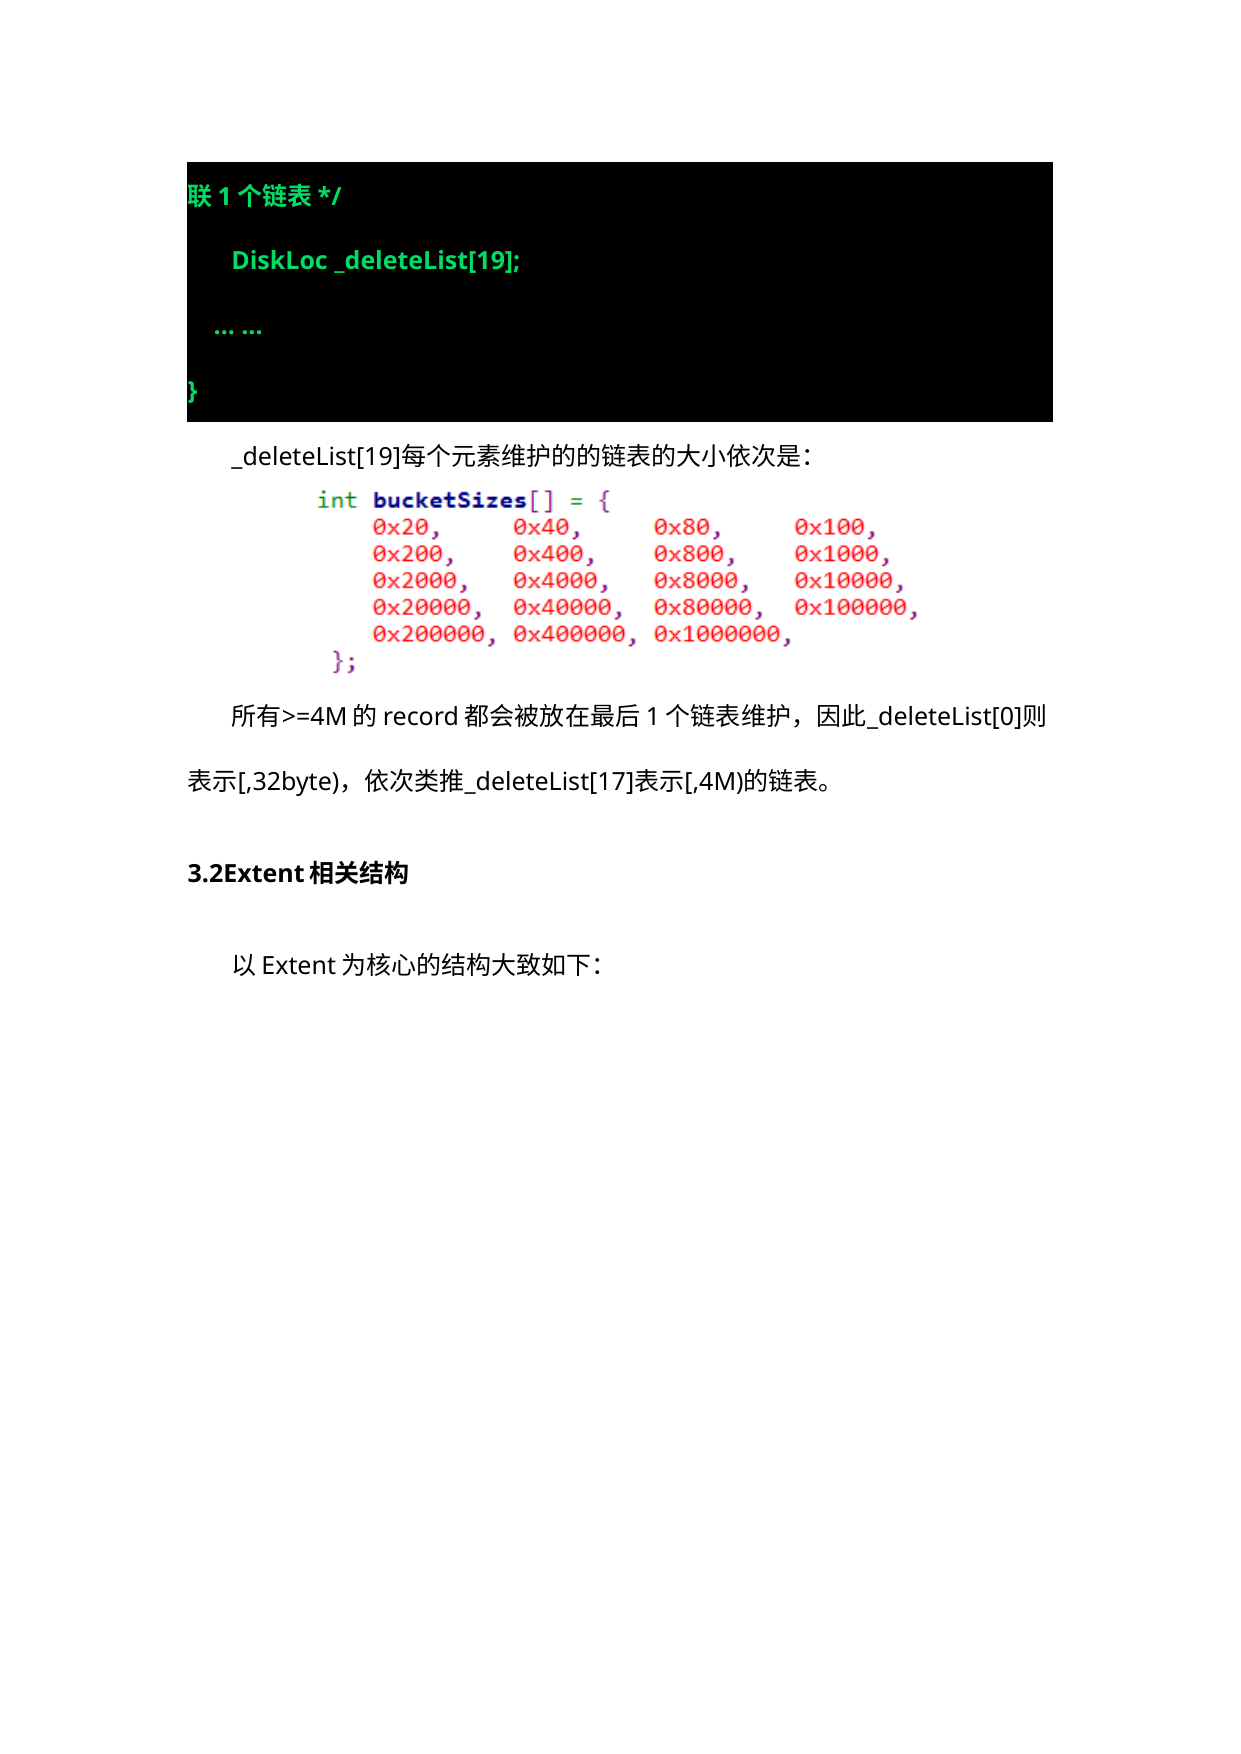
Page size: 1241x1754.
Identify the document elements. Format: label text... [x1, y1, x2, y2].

text ... ... [187, 292, 1053, 357]
text 所有>=4M的record都会被放在最后1个链表维护，因此_deleteList[0]则表示[,32byte)，依次类推_deleteList[17]表示[,4M)的链表。 [187, 682, 1047, 812]
text }; [187, 357, 1053, 422]
text 以Extent为核心的结构大致如下： [187, 931, 1047, 996]
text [187, 162, 1053, 227]
picture [312, 487, 923, 678]
text _deleteList[19]每个元素维护的的链表的大小依次是： [187, 422, 1047, 487]
subtitle 3.2Extent相关结构 [187, 839, 1053, 904]
text DiskLoc _deleteList[19]; [187, 227, 1053, 292]
